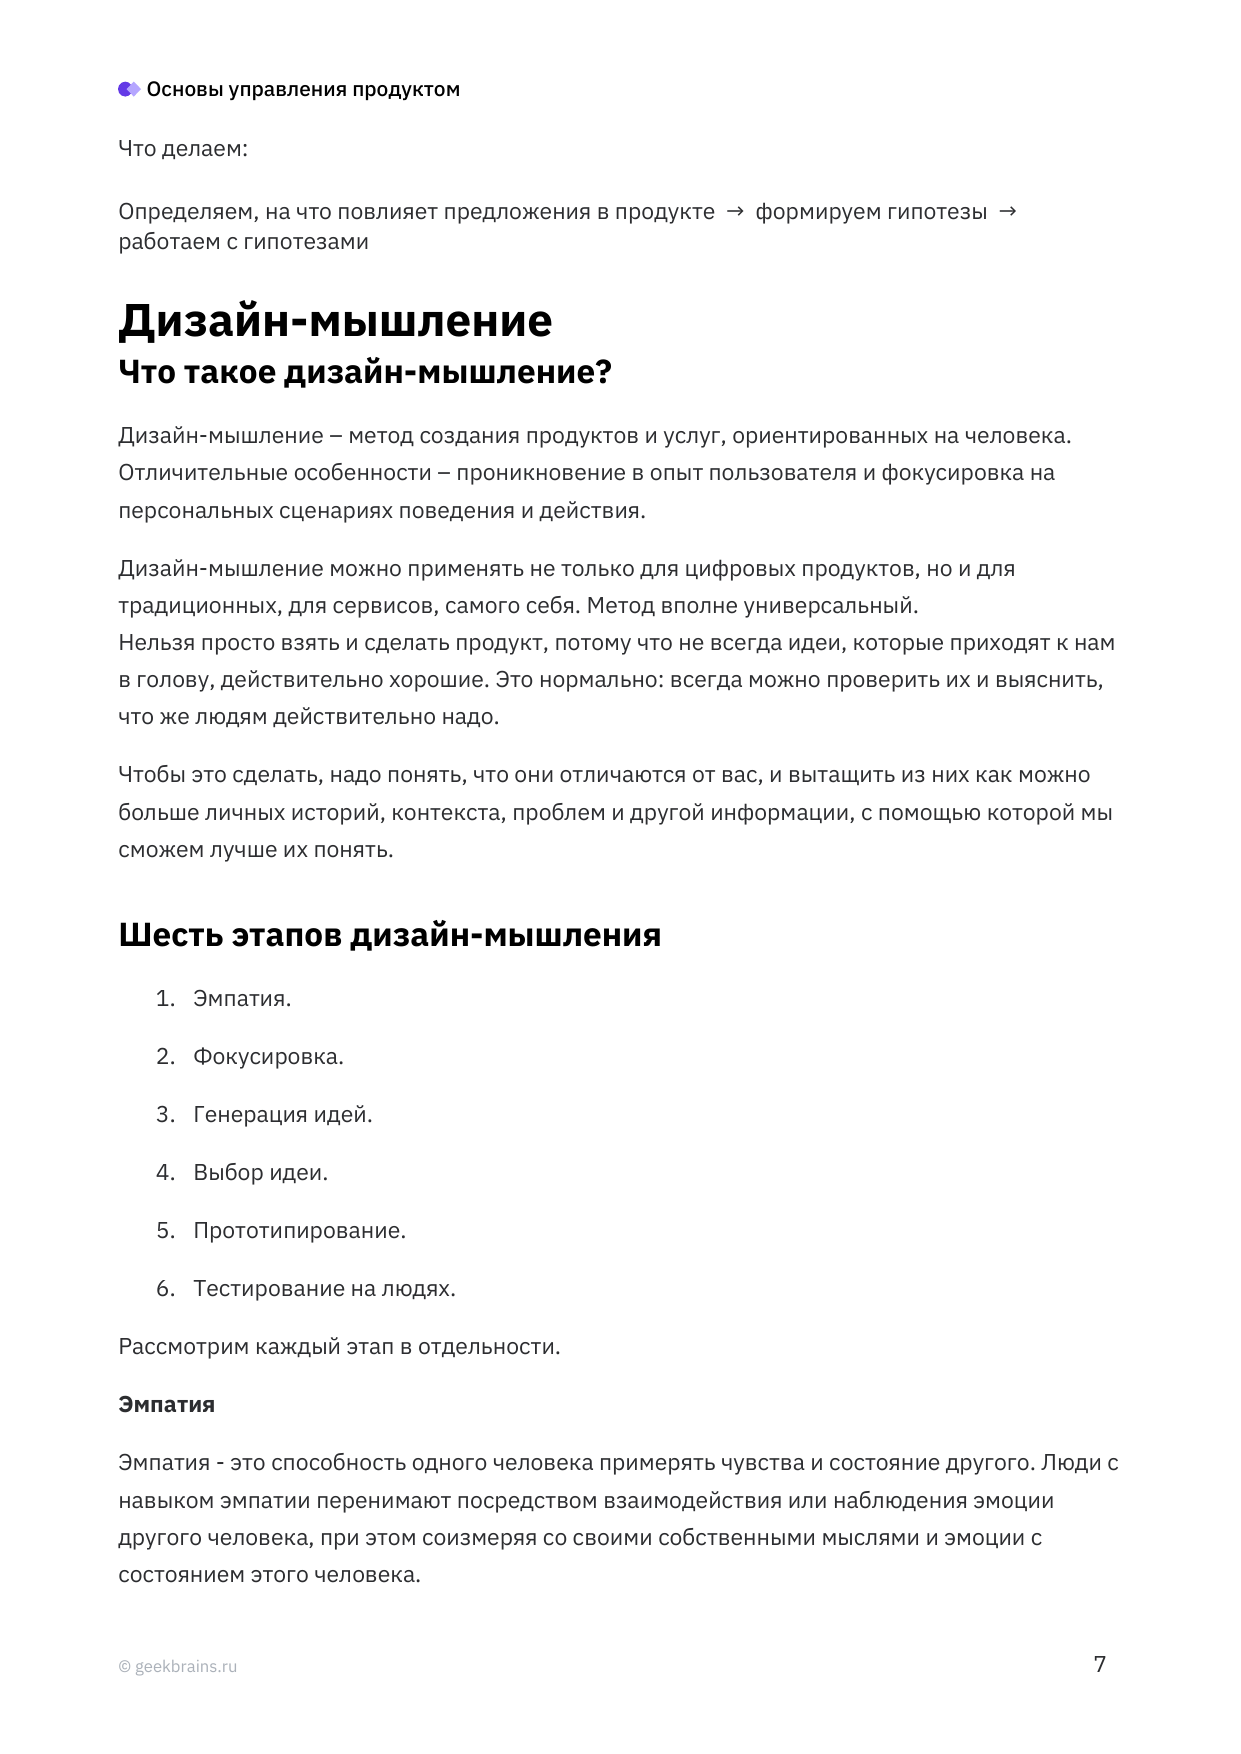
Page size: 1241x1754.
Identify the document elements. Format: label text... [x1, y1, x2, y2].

subtitle Что такое дизайн-мышление? [118, 349, 1122, 393]
text Эмпатия - это способность одного человека примерять чувства и состояние другого. Люди с навыком эмпатии перенимают посредством взаимодействия или наблюдения эмоции другого человека, при этом соизмеряя со своими собственными мыслями и эмоции с состоянием этого человека. [118, 1447, 1122, 1589]
list Фокусировка. [156, 1041, 1122, 1071]
subtitle Шесть этапов дизайн-мышления [118, 912, 1122, 956]
list Тестирование на людях. [156, 1273, 1122, 1303]
text Что делаем: [118, 132, 1122, 162]
subtitle Дизайн-мышление [118, 290, 1122, 349]
list Выбор идеи. [156, 1157, 1122, 1187]
text Рассмотрим каждый этап в отдельности. [118, 1331, 1122, 1361]
text Дизайн-мышление можно применять не только для цифровых продуктов, но и для традиционных, для сервисов, самого себя. Метод вполне универсальный. Нельзя просто взять и сделать продукт, потому что не всегда идеи, которые приходят к нам в голову, действительно хорошие. Это нормально: всегда можно проверить их и выяснить, что же людям действительно надо. [118, 552, 1122, 731]
list Прототипирование. [156, 1215, 1122, 1245]
text Чтобы это сделать, надо понять, что они отличаются от вас, и вытащить из них как можно больше личных историй, контекста, проблем и другой информации, с помощью которой мы сможем лучше их понять. [118, 759, 1122, 863]
text Определяем, на что повлияет предложения в продукте → формируем гипотезы → работаем с гипотезами [118, 196, 1122, 256]
list Генерация идей. [156, 1099, 1122, 1129]
list Эмпатия. [156, 983, 1122, 1013]
text Дизайн-мышление – метод создания продуктов и услуг, ориентированных на человека. Отличительные особенности – проникновение в опыт пользователя и фокусировка на персональных сценариях поведения и действия. [118, 420, 1122, 524]
subtitle Эмпатия [118, 1389, 1122, 1419]
